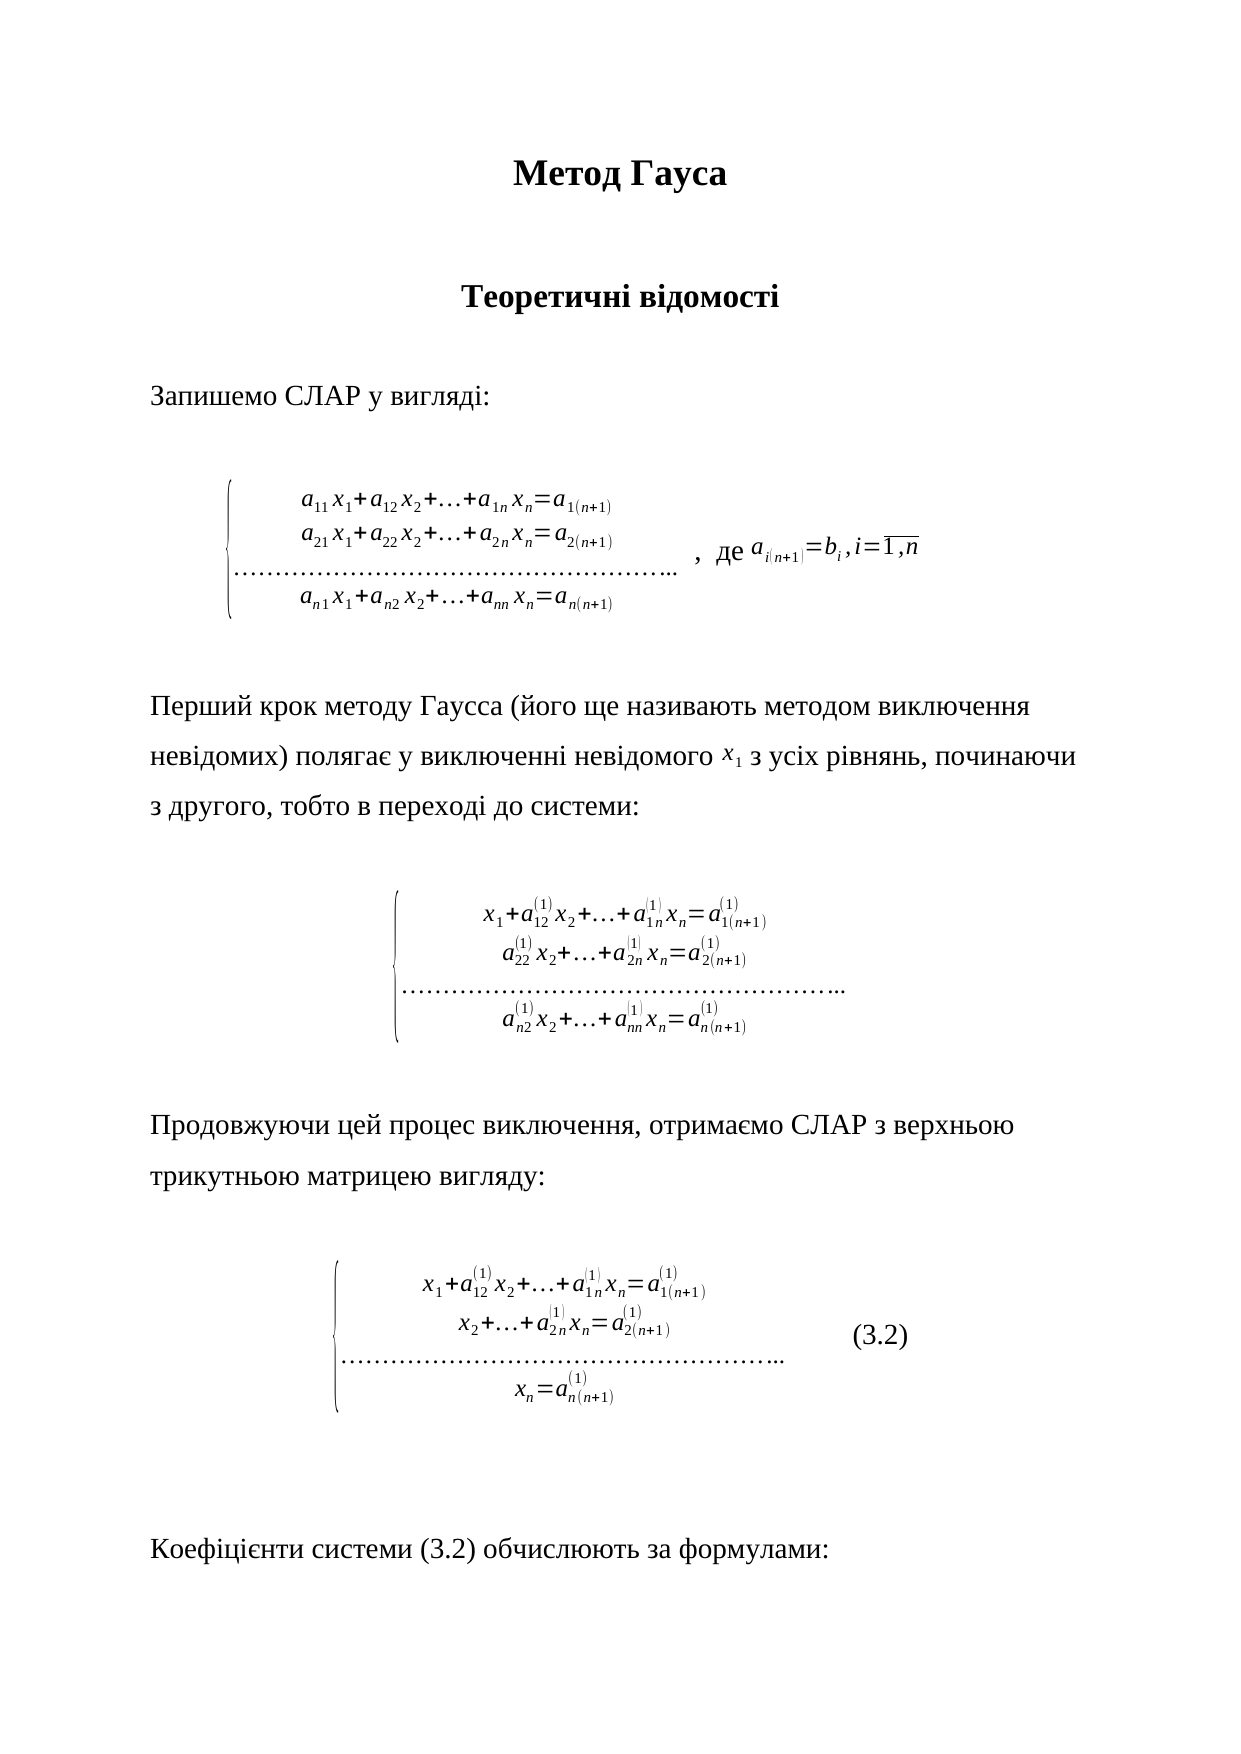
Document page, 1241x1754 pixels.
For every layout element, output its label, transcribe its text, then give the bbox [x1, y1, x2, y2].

text , де [150, 478, 1090, 621]
text Перший крок методу Гаусса (його ще називають методом виключення невідомих) полягає у виключенні невідомого з усіх рівнянь, починаючи з другого, тобто в переході до системи: [150, 688, 1090, 822]
text Метод Гауса [150, 150, 1090, 193]
text Запишемо СЛАР у вигляді: [150, 378, 1090, 411]
text Теоретичні відомості [150, 276, 1090, 315]
text (3.2) [150, 1258, 1090, 1414]
text Продовжуючи цей процес виключення, отримаємо СЛАР з верхньою трикутньою матрицею вигляду: [150, 1107, 1090, 1191]
text Коефіцієнти системи (3.2) обчислюють за формулами: [150, 1531, 1090, 1564]
